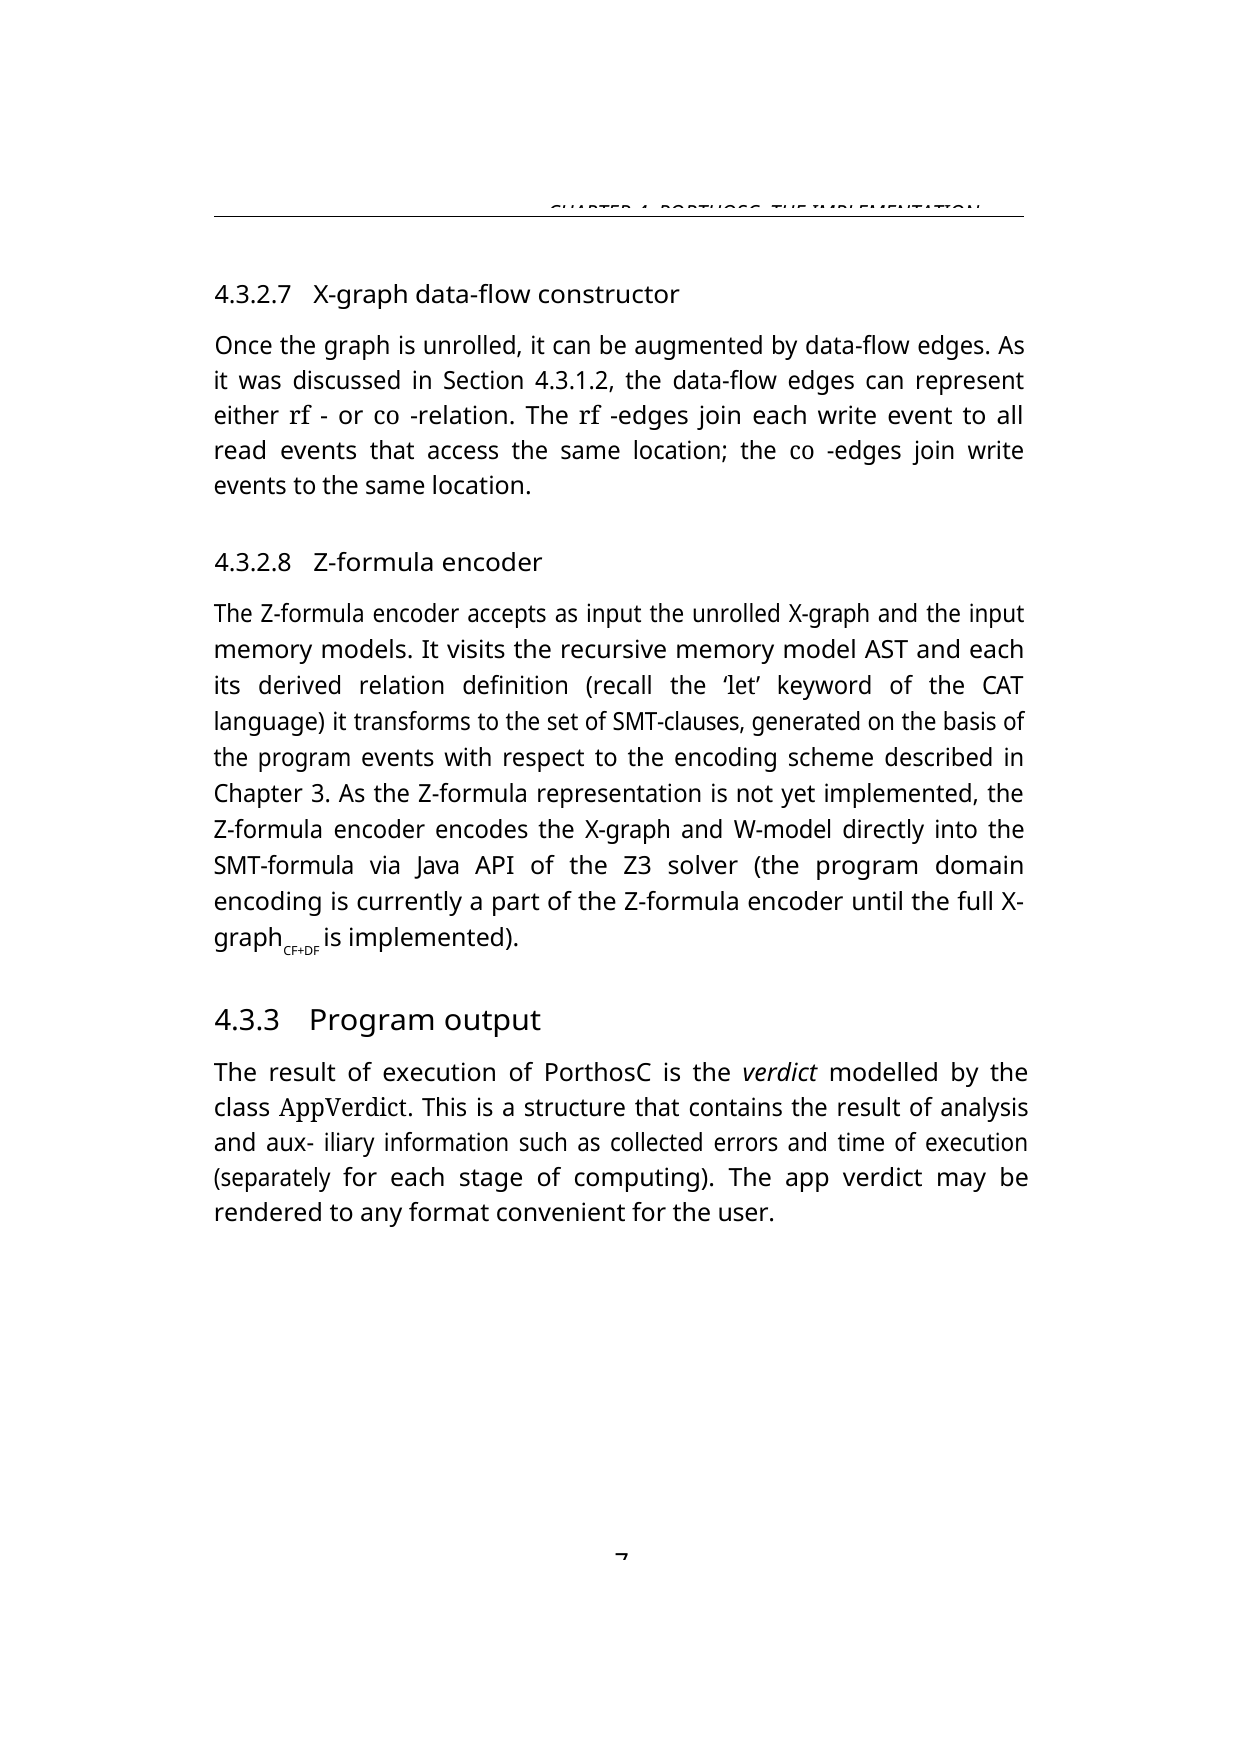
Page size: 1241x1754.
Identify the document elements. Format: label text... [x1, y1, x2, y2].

list X-graph data-flow constructor [214, 277, 1088, 311]
subtitle Program output [214, 999, 1088, 1038]
text The Z-formula encoder accepts as input the unrolled X-graph and the input memory models. It visits the recursive memory model AST and each its derived relation definition (recall the ‘let’ keyword of the CAT language) it transforms to the set of SMT-clauses, generated on the basis of the program events with respect to the encoding scheme described in Chapter 3. As the Z-formula representation is not yet implemented, the Z-formula encoder encodes the X-graph and W-model directly into the SMT-formula via Java API of the Z3 solver (the program domain encoding is currently a part of the Z-formula encoder until the full X-graphCF+DF is implemented). [213, 595, 1024, 959]
list Z-formula encoder [214, 544, 1088, 578]
text The result of execution of PorthosC is the verdict modelled by the class AppVerdict. This is a structure that contains the result of analysis and aux- iliary information such as collected errors and time of execution (separately for each stage of computing). The app verdict may be rendered to any format convenient for the user. [213, 1054, 1029, 1228]
text Once the graph is unrolled, it can be augmented by data-flow edges. As it was discussed in Section 4.3.1.2, the data-flow edges can represent either rf - or co -relation. The rf -edges join each write event to all read events that access the same location; the co -edges join write events to the same location. [213, 328, 1024, 502]
